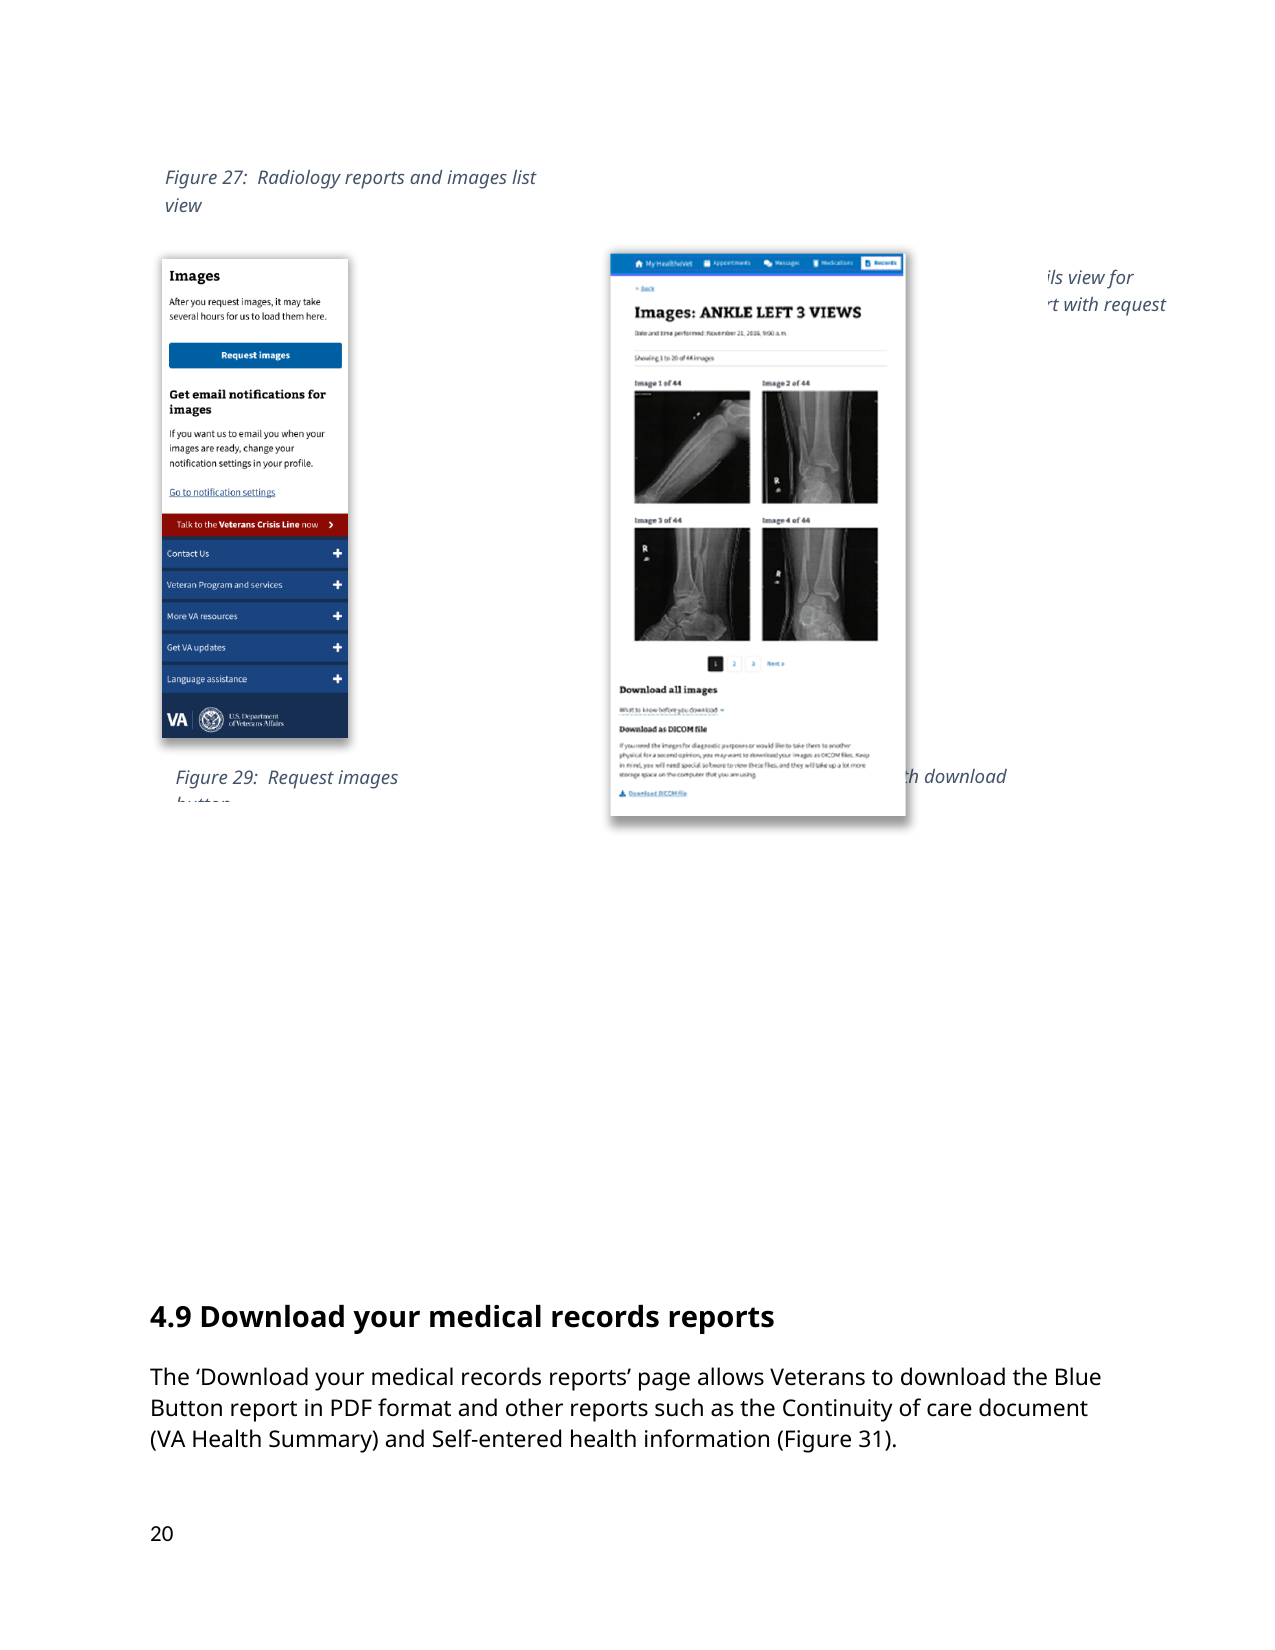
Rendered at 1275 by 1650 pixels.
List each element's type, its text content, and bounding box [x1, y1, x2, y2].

text The ‘Download your medical records reports’ page allows Veterans to download the Blue Button report in PDF format and other reports such as the Continuity of care document (VA Health Summary) and Self-entered health information (Figure 31). [150, 1361, 1125, 1454]
picture [162, 259, 348, 738]
text 4.9 Download your medical records reports [150, 1296, 1125, 1336]
